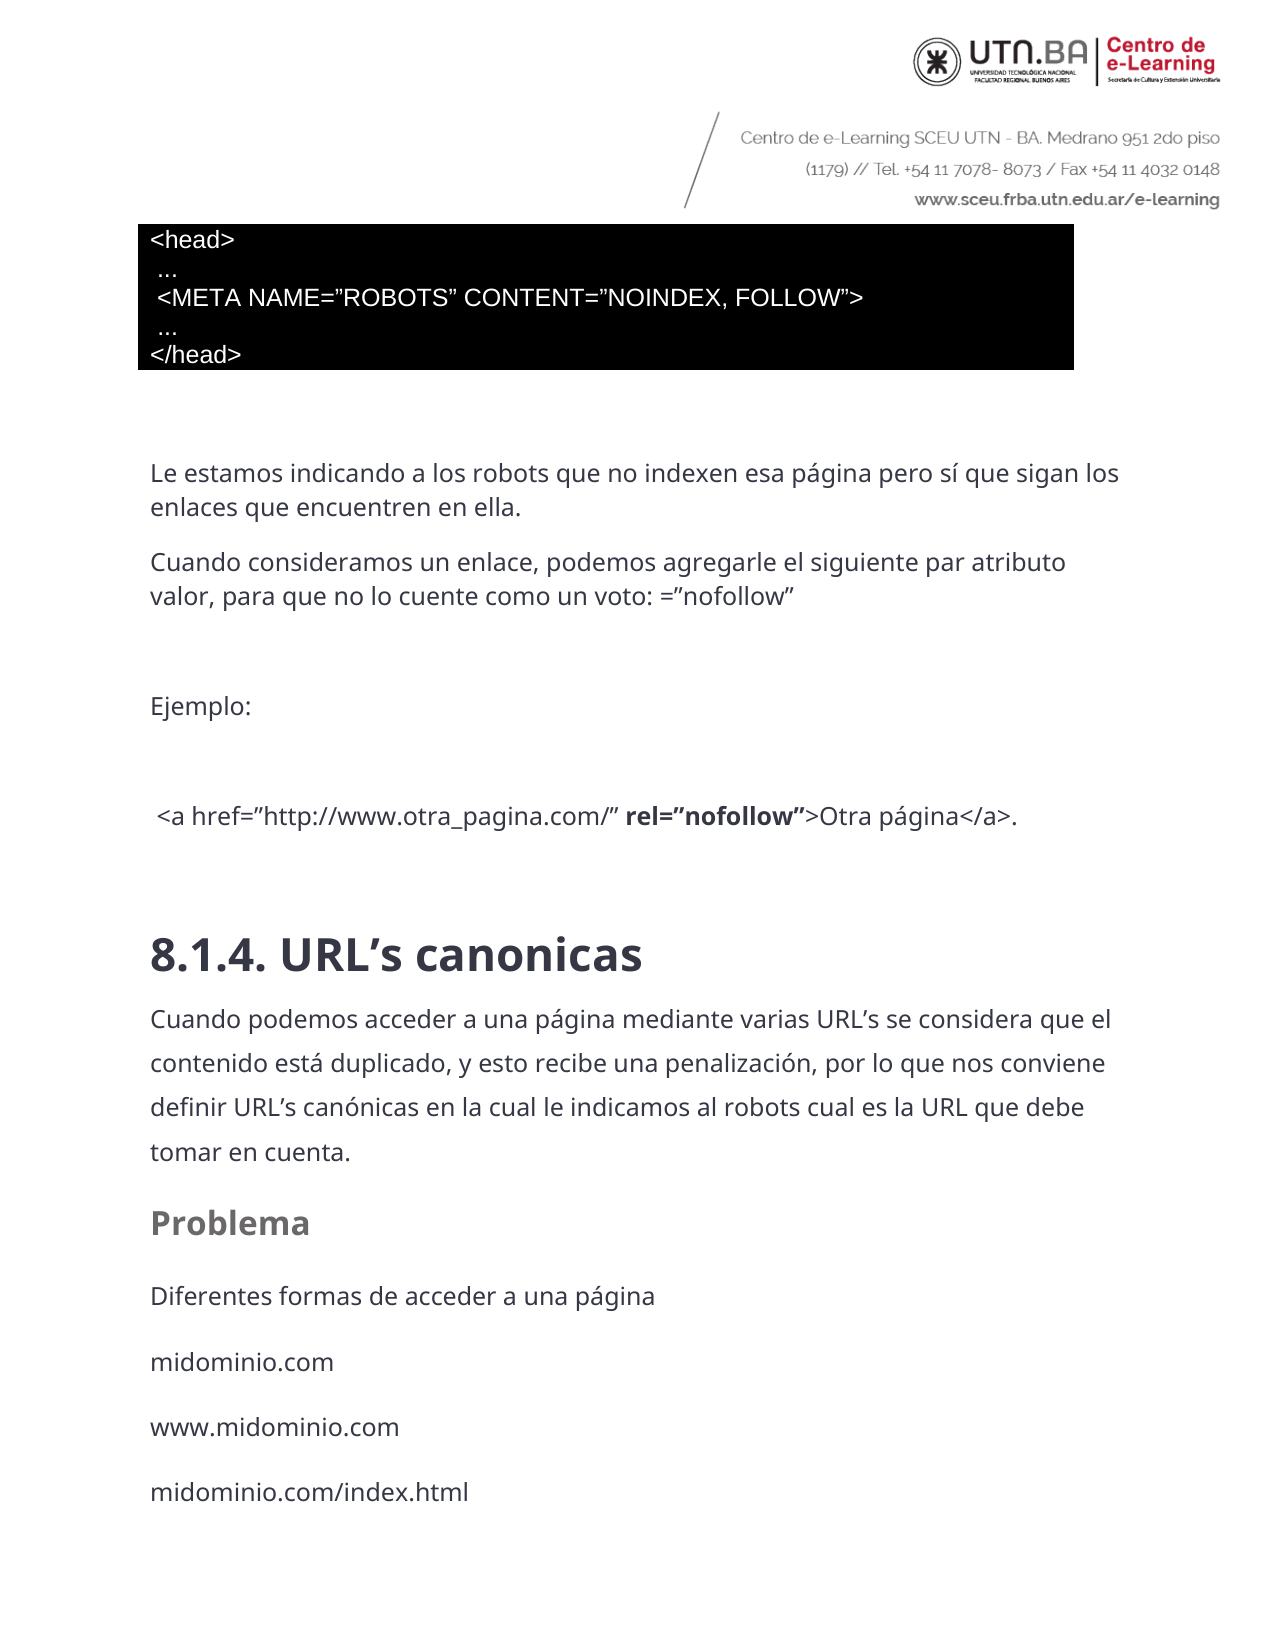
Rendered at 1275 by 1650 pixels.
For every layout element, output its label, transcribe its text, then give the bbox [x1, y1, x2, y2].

text midominio.com [150, 1344, 1125, 1378]
subtitle 8.1.4. URL’s canonicas [150, 937, 1125, 981]
text midominio.com/index.html [150, 1474, 1125, 1508]
picture [0, 7, 1274, 225]
subtitle Problema [150, 1199, 1125, 1245]
text Cuando consideramos un enlace, podemos agregarle el siguiente par atributo valor, para que no lo cuente como un voto: =”nofollow” [150, 545, 1125, 613]
text Ejemplo: [150, 689, 1125, 723]
text <a href=”http://www.otra_pagina.com/” rel=”nofollow”>Otra página</a>. [150, 798, 1125, 833]
text Le estamos indicando a los robots que no indexen esa página pero sí que sigan los enlaces que encuentren en ella. [150, 456, 1125, 524]
table_header <head> ... <META NAME=”ROBOTS” CONTENT=”NOINDEX, FOLLOW”> ... </head> [139, 225, 1073, 369]
text Cuando podemos acceder a una página mediante varias URL’s se considera que el contenido está duplicado, y esto recibe una penalización, por lo que nos conviene definir URL’s canónicas en la cual le indicamos al robots cual es la URL que debe tomar en cuenta. [150, 1001, 1125, 1168]
text www.midominio.com [150, 1409, 1125, 1443]
text Diferentes formas de acceder a una página [150, 1279, 1125, 1313]
